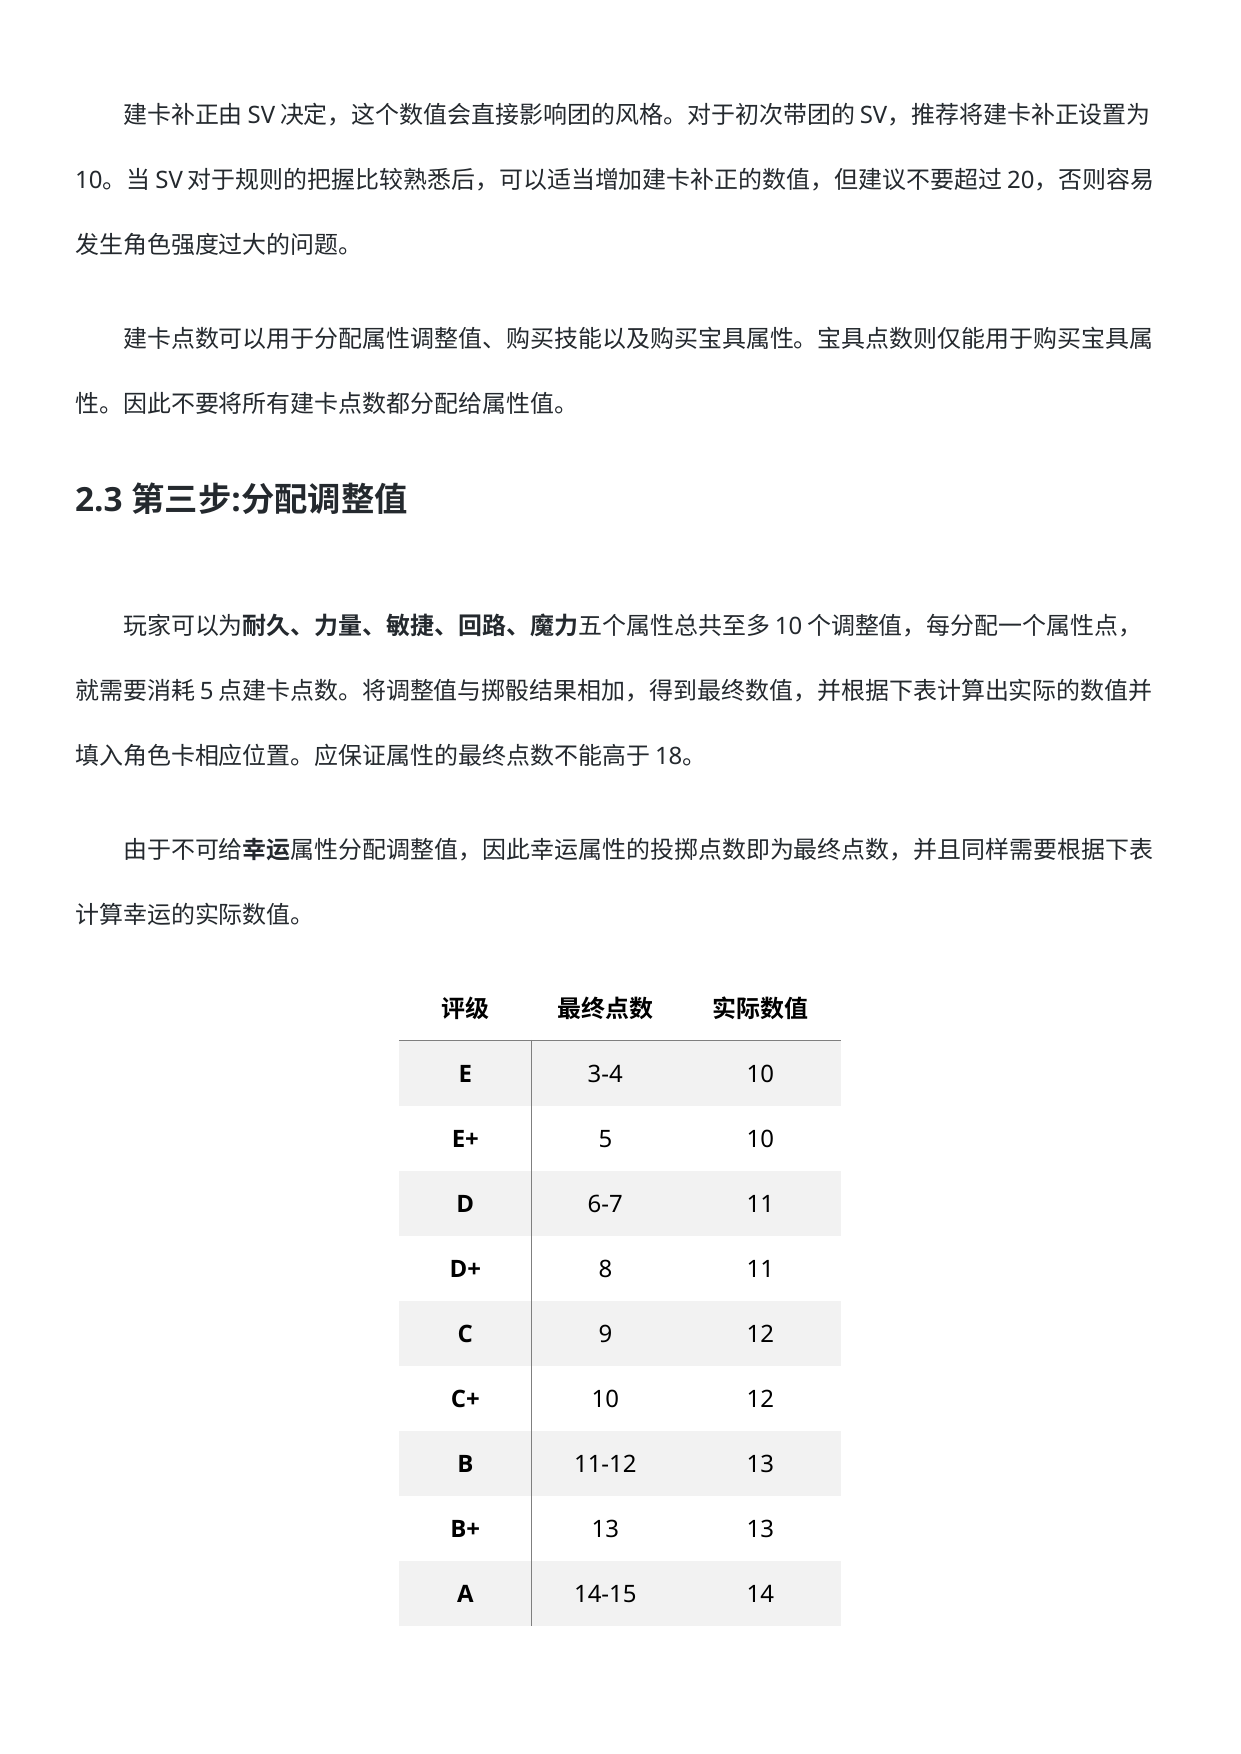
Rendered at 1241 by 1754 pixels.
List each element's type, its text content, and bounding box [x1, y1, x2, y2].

table_cell 11-12 [532, 1431, 679, 1496]
text 建卡点数可以用于分配属性调整值、购买技能以及购买宝具属性。宝具点数则仅能用于购买宝具属性。因此不要将所有建卡点数都分配给属性值。 [75, 305, 1165, 435]
table_cell C [399, 1301, 531, 1366]
table_cell C+ [399, 1366, 531, 1431]
table_cell D+ [399, 1236, 531, 1301]
table_cell D [399, 1171, 531, 1236]
table_cell A [399, 1561, 531, 1626]
table_cell 14-15 [532, 1561, 679, 1626]
table_cell 13 [532, 1496, 679, 1561]
table_cell 13 [679, 1431, 841, 1496]
subtitle 2.3 第三步:分配调整值 [75, 464, 1165, 529]
table_cell 5 [532, 1106, 679, 1171]
table_cell 8 [532, 1236, 679, 1301]
table_cell 9 [532, 1301, 679, 1366]
table_cell 11 [679, 1171, 841, 1236]
table_cell 10 [679, 1106, 841, 1171]
text 玩家可以为耐久、力量、敏捷、回路、魔力五个属性总共至多10个调整值，每分配一个属性点，就需要消耗5点建卡点数。将调整值与掷骰结果相加，得到最终数值，并根据下表计算出实际的数值并填入角色卡相应位置。应保证属性的最终点数不能高于18。 [75, 591, 1165, 786]
table_header 最终点数 [531, 975, 679, 1040]
table_cell 3-4 [532, 1041, 679, 1106]
table_header 实际数值 [679, 975, 841, 1040]
table_cell 10 [532, 1366, 679, 1431]
table_cell B+ [399, 1496, 531, 1561]
table_cell 12 [679, 1301, 841, 1366]
table_cell B [399, 1431, 531, 1496]
table_header 评级 [399, 975, 531, 1040]
table_cell 12 [679, 1366, 841, 1431]
table_cell 10 [679, 1041, 841, 1106]
table_cell 14 [679, 1561, 841, 1626]
text 建卡补正由SV决定，这个数值会直接影响团的风格。对于初次带团的SV，推荐将建卡补正设置为10。当SV对于规则的把握比较熟悉后，可以适当增加建卡补正的数值，但建议不要超过20，否则容易发生角色强度过大的问题。 [75, 81, 1165, 276]
table_cell 6-7 [532, 1171, 679, 1236]
table_cell 13 [679, 1496, 841, 1561]
table_cell E+ [399, 1106, 531, 1171]
table_cell 11 [679, 1236, 841, 1301]
table_cell E [399, 1041, 531, 1106]
text 由于不可给幸运属性分配调整值，因此幸运属性的投掷点数即为最终点数，并且同样需要根据下表计算幸运的实际数值。 [75, 816, 1165, 946]
